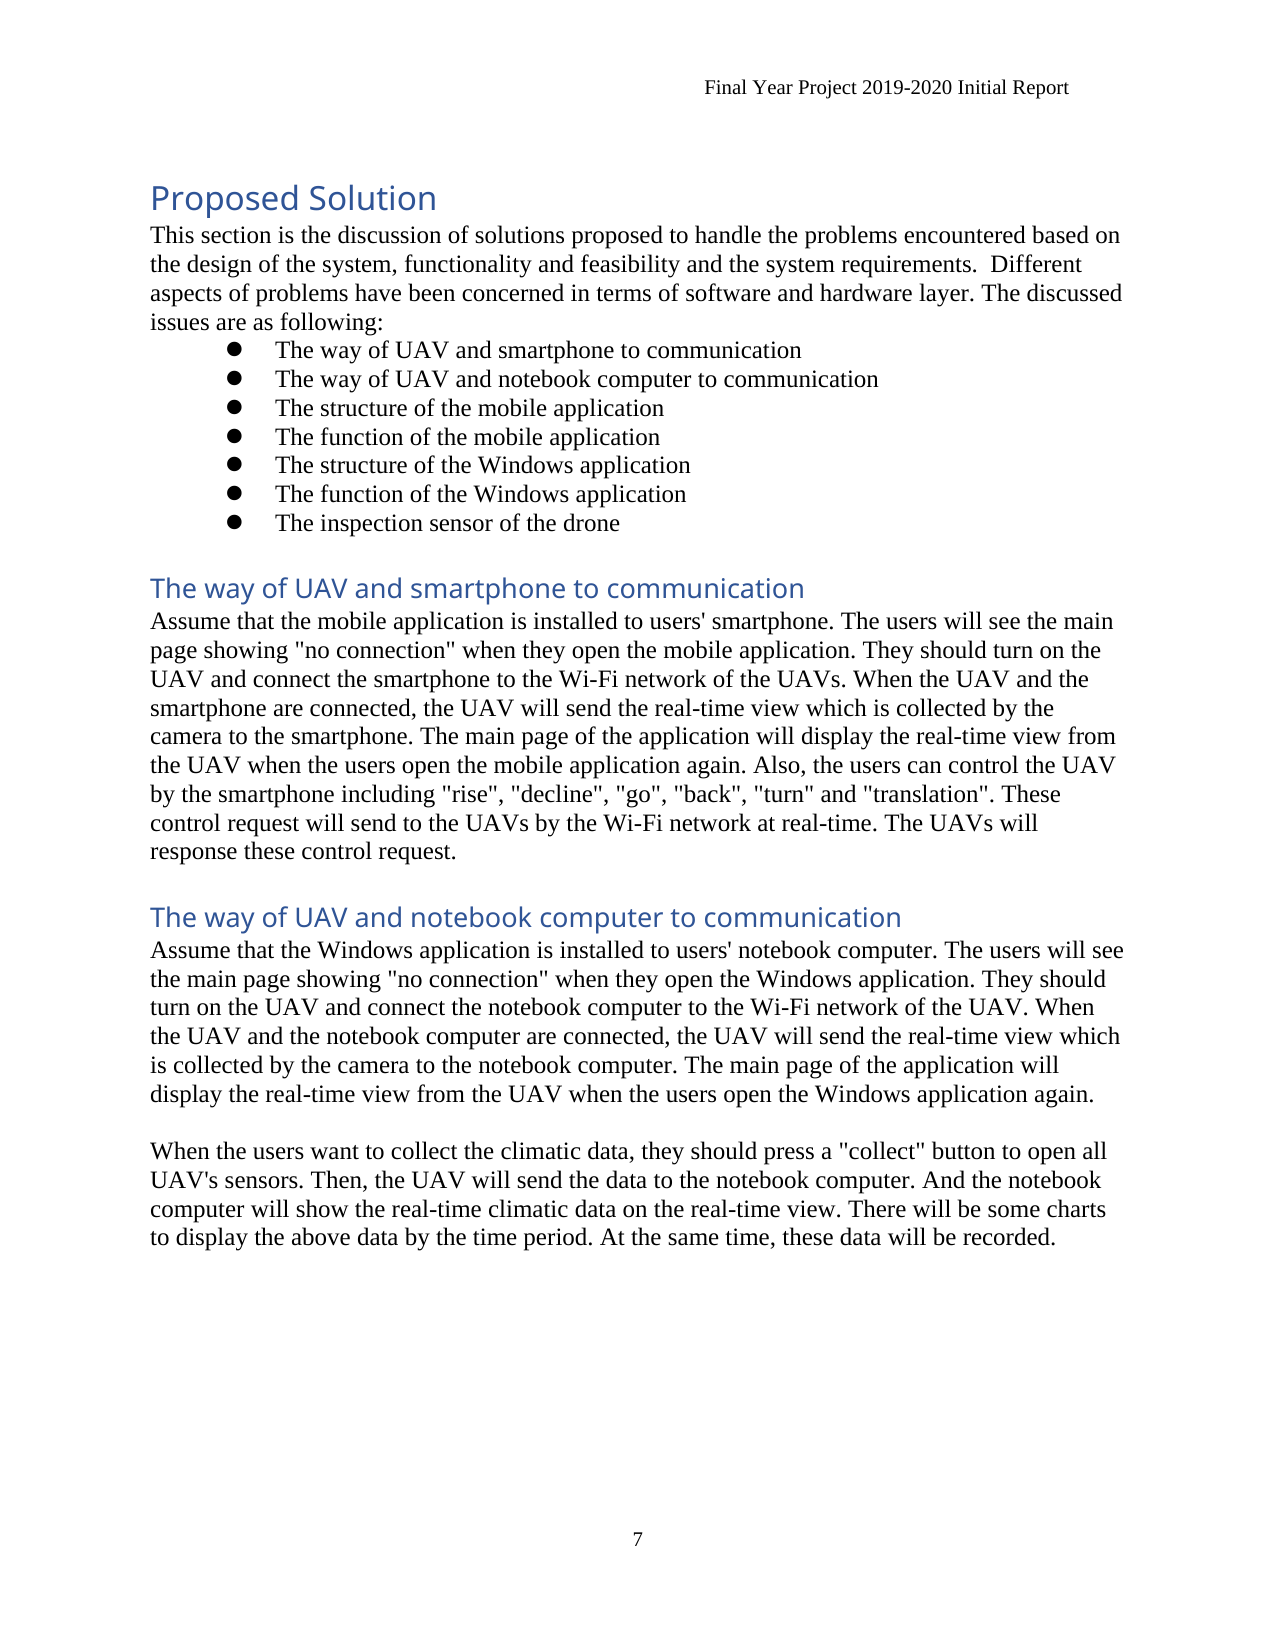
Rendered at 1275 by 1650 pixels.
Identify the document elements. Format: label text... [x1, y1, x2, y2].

text Assume that the mobile application is installed to users' smartphone. The users will see the main page showing "no connection" when they open the mobile application. They should turn on the UAV and connect the smartphone to the Wi-Fi network of the UAVs. When the UAV and the smartphone are connected, the UAV will send the real-time view which is collected by the camera to the smartphone. The main page of the application will display the real-time view from the UAV when the users open the mobile application again. Also, the users can control the UAV by the smartphone including "rise", "decline", "go", "back", "turn" and "translation". These control request will send to the UAVs by the Wi-Fi network at real-time. The UAVs will response these control request. [150, 606, 1125, 865]
subtitle The way of UAV and notebook computer to communication [150, 898, 1125, 935]
text Assume that the Windows application is installed to users' notebook computer. The users will see the main page showing "no connection" when they open the Windows application. They should turn on the UAV and connect the notebook computer to the Wi-Fi network of the UAV. When the UAV and the notebook computer are connected, the UAV will send the real-time view which is collected by the camera to the notebook computer. The main page of the application will display the real-time view from the UAV when the users open the Windows application again. [150, 935, 1125, 1107]
subtitle The way of UAV and smartphone to communication [150, 569, 1125, 606]
list The function of the mobile application [225, 422, 1125, 450]
list The function of the Windows application [225, 479, 1125, 508]
text This section is the discussion of solutions proposed to handle the problems encountered based on the design of the system, functionality and feasibility and the system requirements. Different aspects of problems have been concerned in terms of software and hardware layer. The discussed issues are as following: [150, 220, 1125, 335]
list The structure of the mobile application [225, 393, 1125, 422]
text When the users want to collect the climatic data, they should press a "collect" button to open all UAV's sensors. Then, the UAV will send the data to the notebook computer. And the notebook computer will show the real-time climatic data on the real-time view. There will be some charts to display the above data by the time period. At the same time, these data will be recorded. [150, 1136, 1125, 1251]
list The way of UAV and smartphone to communication [225, 335, 1125, 364]
subtitle Proposed Solution [150, 175, 1125, 220]
list The structure of the Windows application [225, 450, 1125, 479]
list The way of UAV and notebook computer to communication [225, 364, 1125, 393]
list The inspection sensor of the drone [225, 508, 1125, 537]
